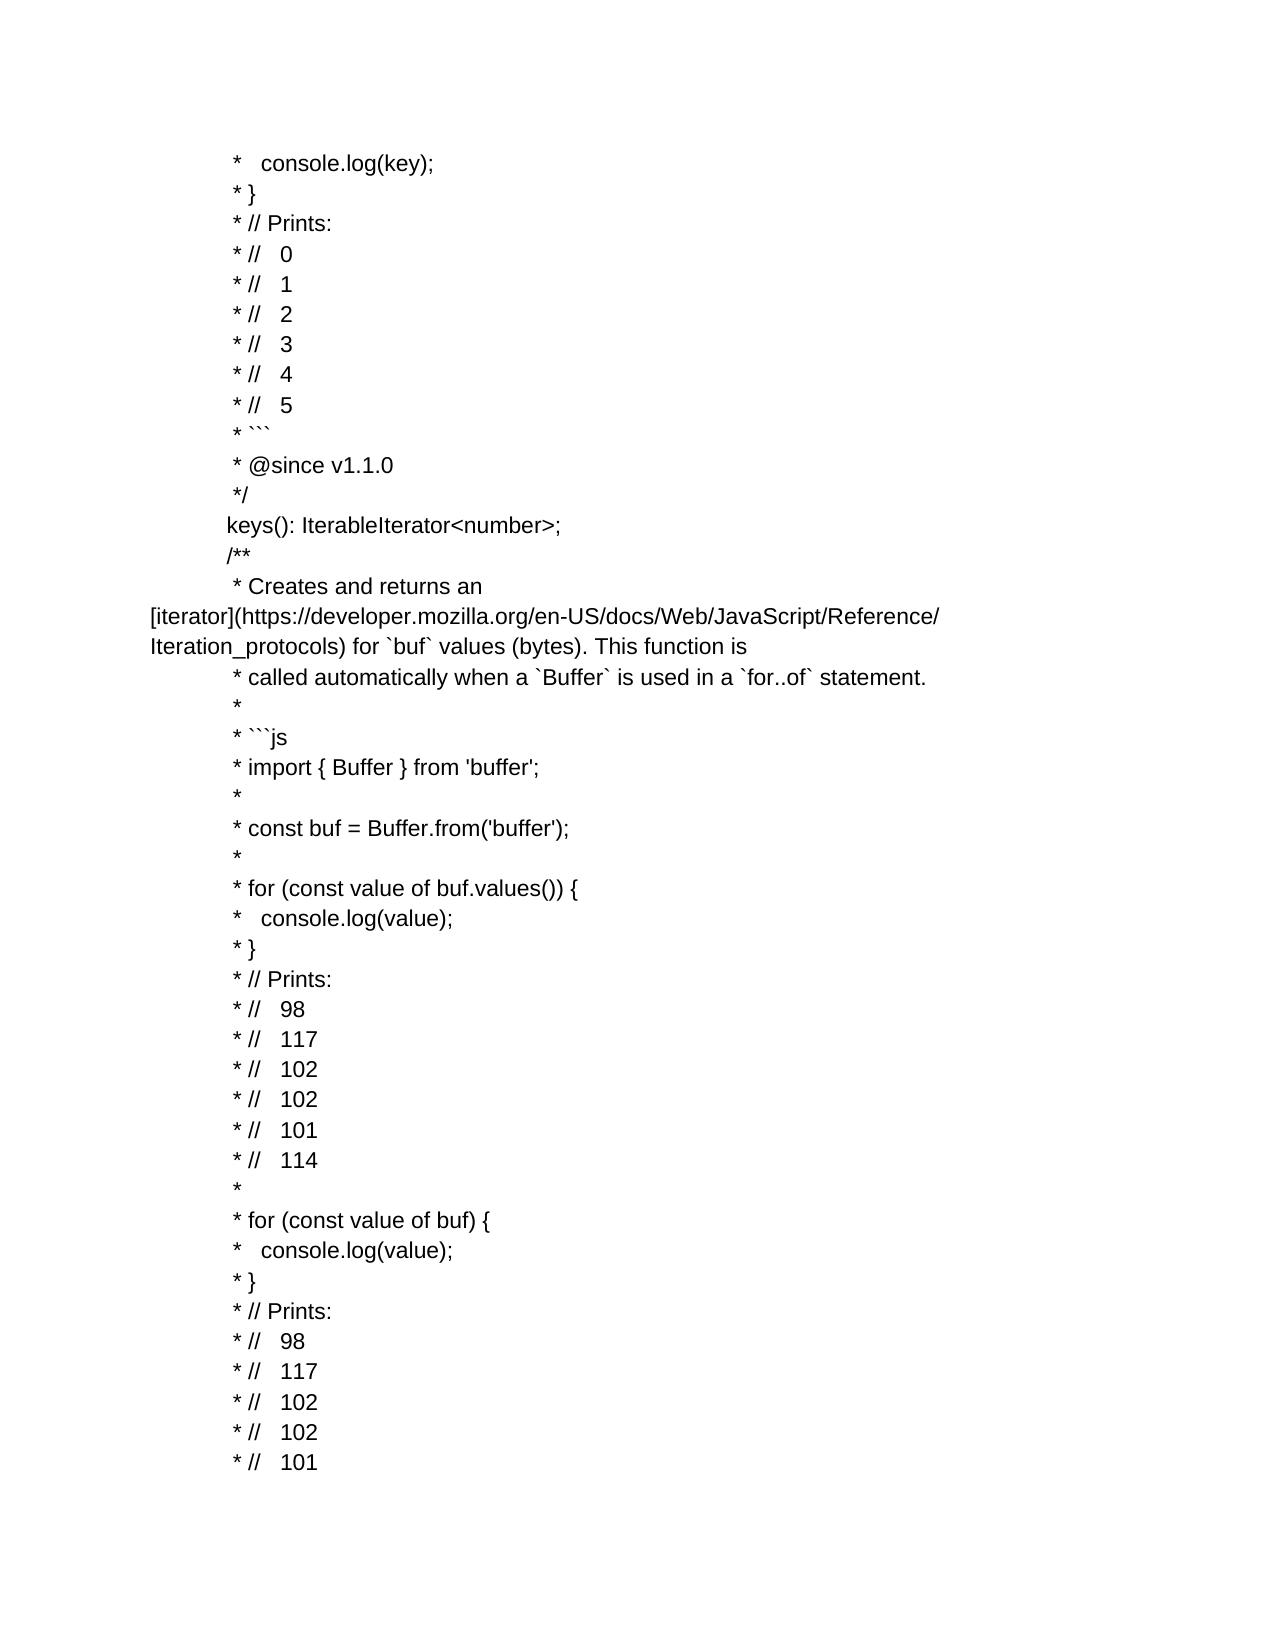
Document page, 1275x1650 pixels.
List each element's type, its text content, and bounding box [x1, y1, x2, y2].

text * // 1 [150, 271, 1125, 297]
text * // 117 [150, 1358, 1125, 1385]
text * // 114 [150, 1147, 1125, 1173]
text * console.log(key); [150, 150, 1125, 176]
text * } [150, 935, 1125, 962]
text * // 102 [150, 1388, 1125, 1415]
text * Creates and returns an [iterator](https://developer.mozilla.org/en-US/docs/Web/JavaScript/Reference/Iteration_protocols) for `buf` values (bytes). This function is [150, 573, 1125, 660]
text * ``` [150, 422, 1125, 448]
text * // 102 [150, 1086, 1125, 1113]
text * console.log(value); [150, 1237, 1125, 1264]
text * // Prints: [150, 966, 1125, 992]
text * [150, 784, 1125, 811]
text * // Prints: [150, 210, 1125, 237]
text * // 98 [150, 996, 1125, 1022]
text * [150, 845, 1125, 871]
text * } [150, 180, 1125, 207]
text */ [150, 482, 1125, 509]
text * // 0 [150, 241, 1125, 267]
text * // 5 [150, 392, 1125, 418]
text * // 102 [150, 1419, 1125, 1445]
text * // 101 [150, 1449, 1125, 1475]
text * @since v1.1.0 [150, 452, 1125, 478]
text * // 2 [150, 301, 1125, 327]
text * // Prints: [150, 1298, 1125, 1324]
text * } [150, 1268, 1125, 1294]
text * // 101 [150, 1117, 1125, 1143]
text * import { Buffer } from 'buffer'; [150, 754, 1125, 781]
text * // 4 [150, 361, 1125, 388]
text * for (const value of buf) { [150, 1207, 1125, 1234]
text keys(): IterableIterator<number>; [150, 512, 1125, 539]
text * // 98 [150, 1328, 1125, 1354]
text * // 102 [150, 1056, 1125, 1083]
text * called automatically when a `Buffer` is used in a `for..of` statement. [150, 663, 1125, 690]
text * const buf = Buffer.from('buffer'); [150, 814, 1125, 841]
text * // 117 [150, 1026, 1125, 1052]
text * [150, 694, 1125, 720]
text * [150, 1177, 1125, 1203]
text * for (const value of buf.values()) { [150, 875, 1125, 901]
text * ```js [150, 724, 1125, 750]
text /** [150, 543, 1125, 569]
text * console.log(value); [150, 905, 1125, 932]
text * // 3 [150, 331, 1125, 358]
